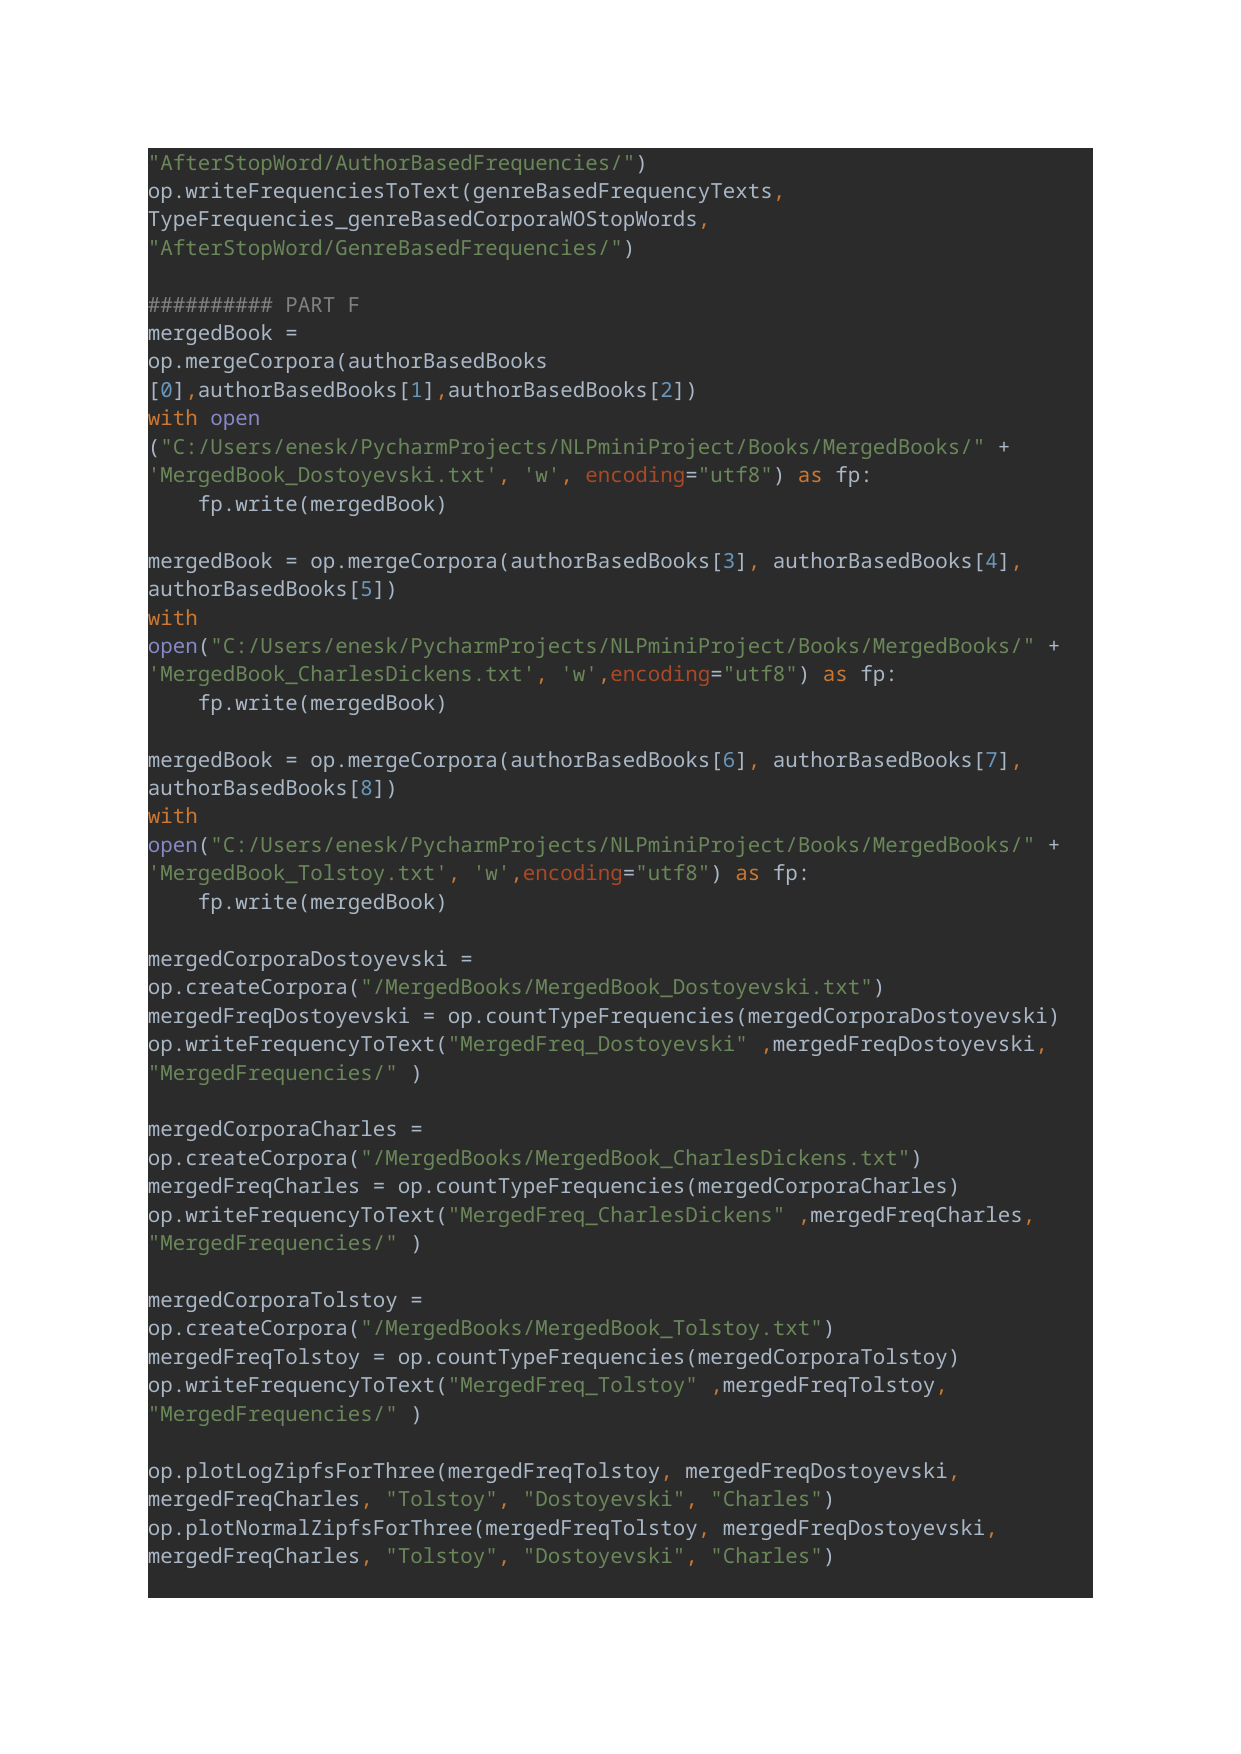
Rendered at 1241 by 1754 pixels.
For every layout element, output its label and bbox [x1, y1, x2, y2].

text [148, 148, 1093, 1598]
